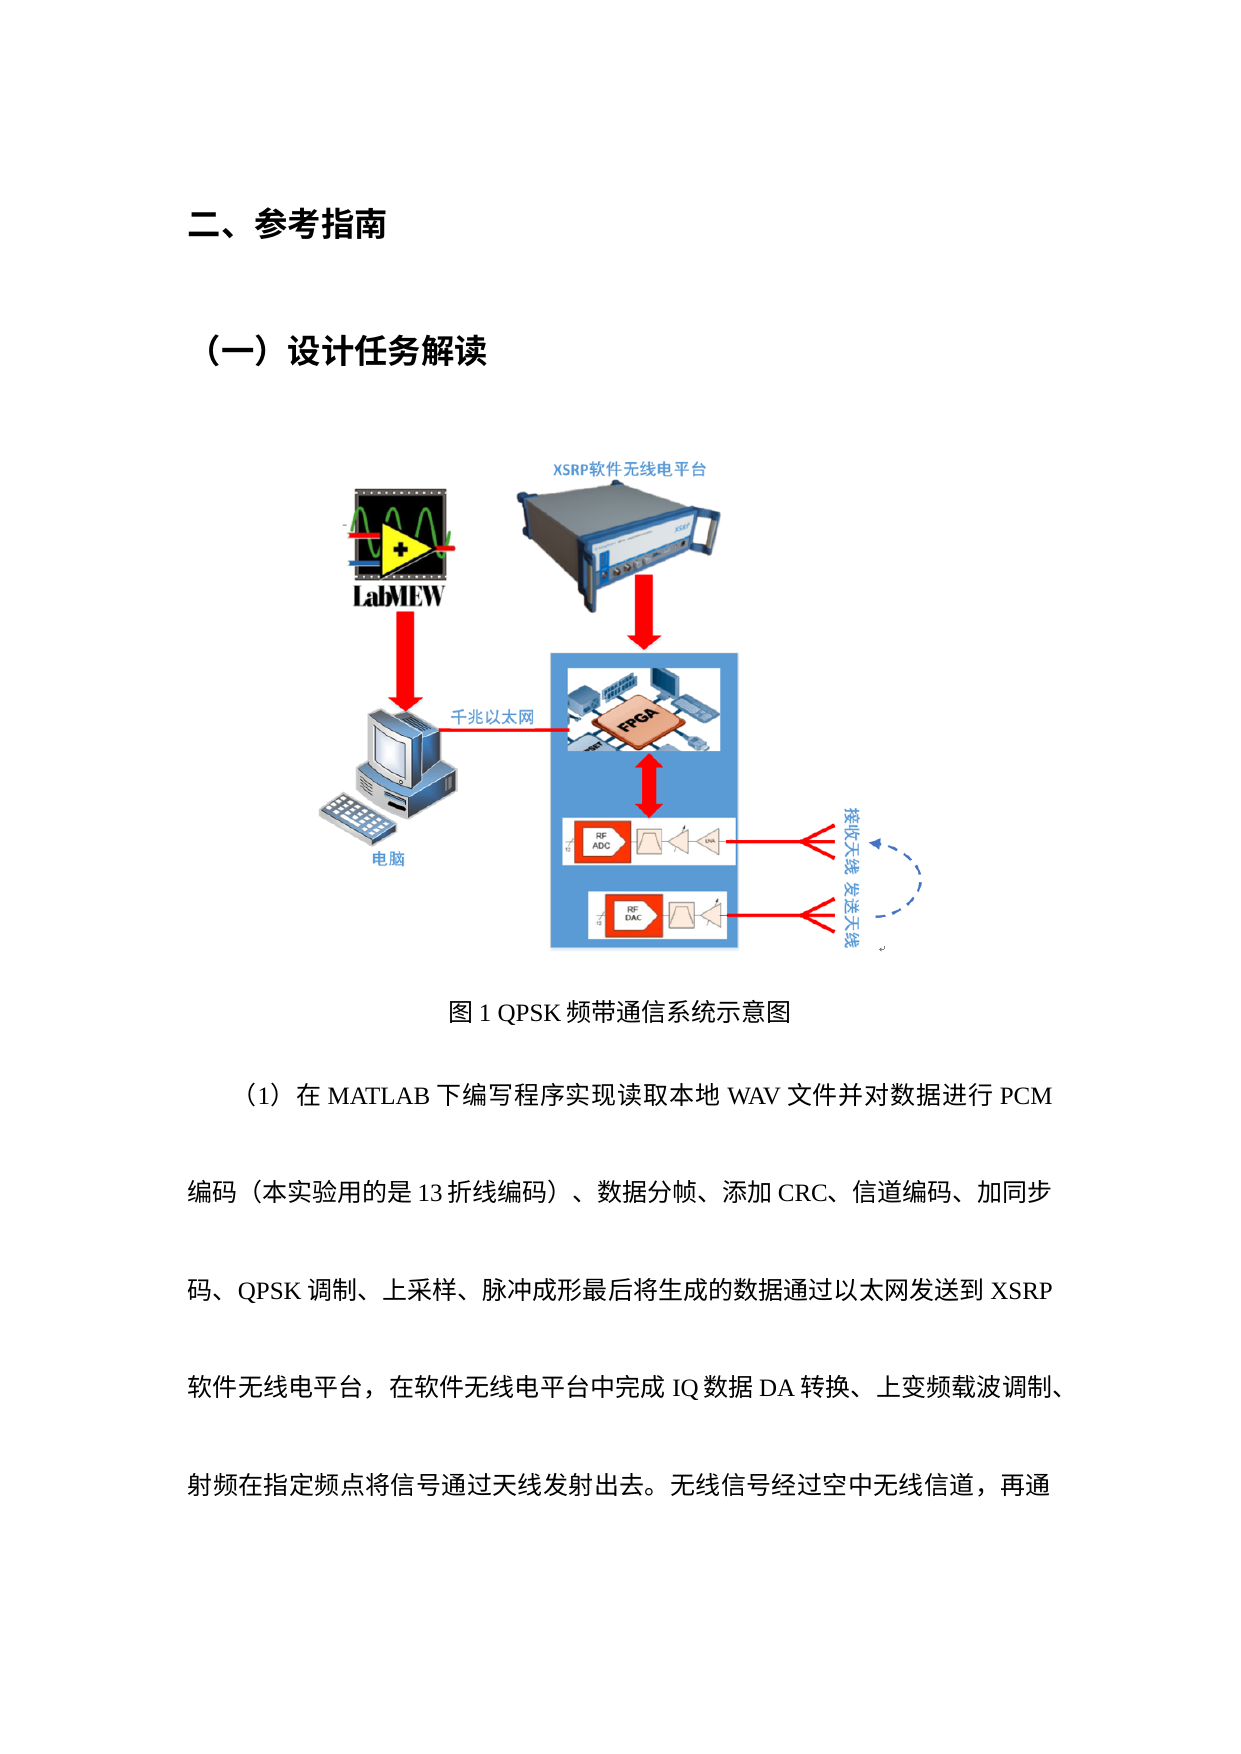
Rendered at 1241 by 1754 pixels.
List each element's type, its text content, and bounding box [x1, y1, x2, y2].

subtitle 二、参考指南 [187, 189, 1053, 254]
text 图1 QPSK频带通信系统示意图 [187, 978, 1053, 1043]
picture [308, 443, 932, 952]
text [187, 1061, 1053, 1516]
subtitle （一）设计任务解读 [187, 316, 1053, 381]
